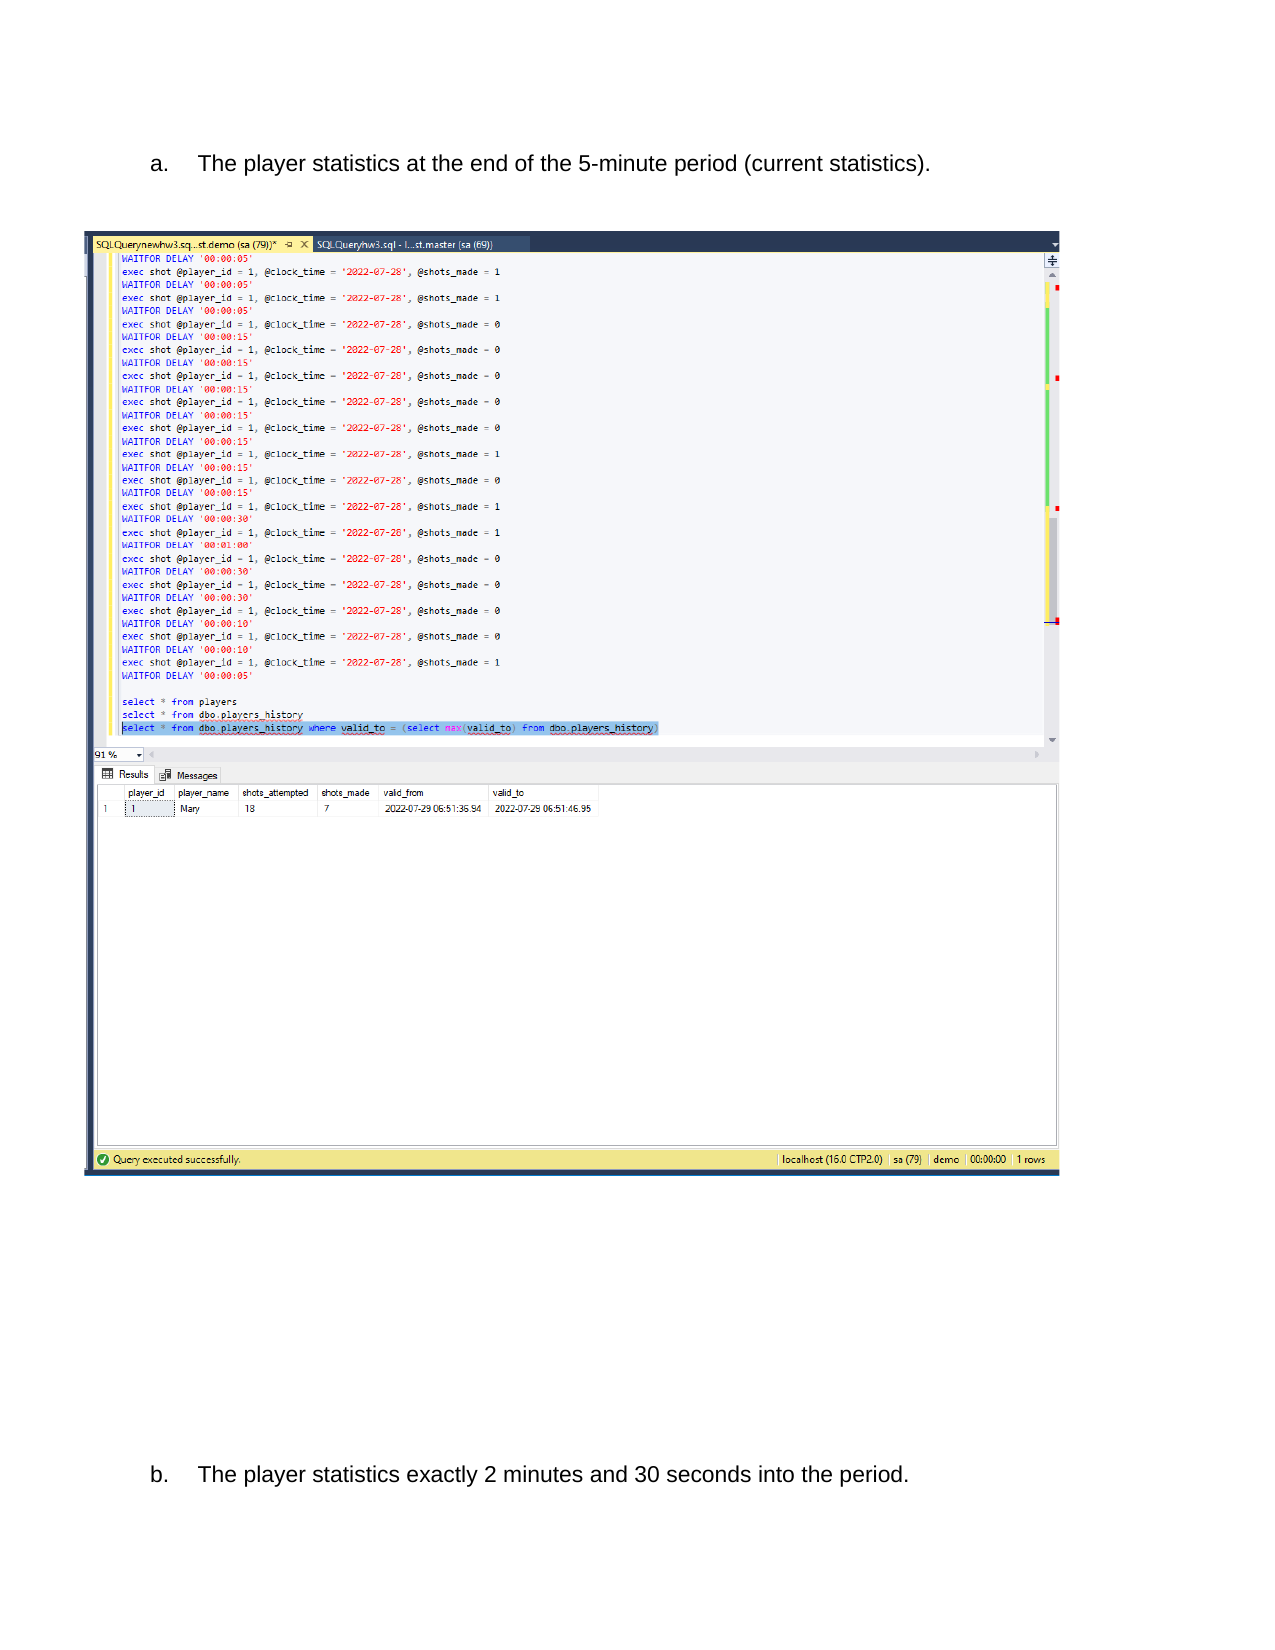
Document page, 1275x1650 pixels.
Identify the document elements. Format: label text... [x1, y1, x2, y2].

picture [84, 231, 1060, 1176]
text a. The player statistics at the end of the 5-minute period (current statistics). [150, 150, 1125, 176]
text b. The player statistics exactly 2 minutes and 30 seconds into the period. [150, 1461, 1125, 1487]
